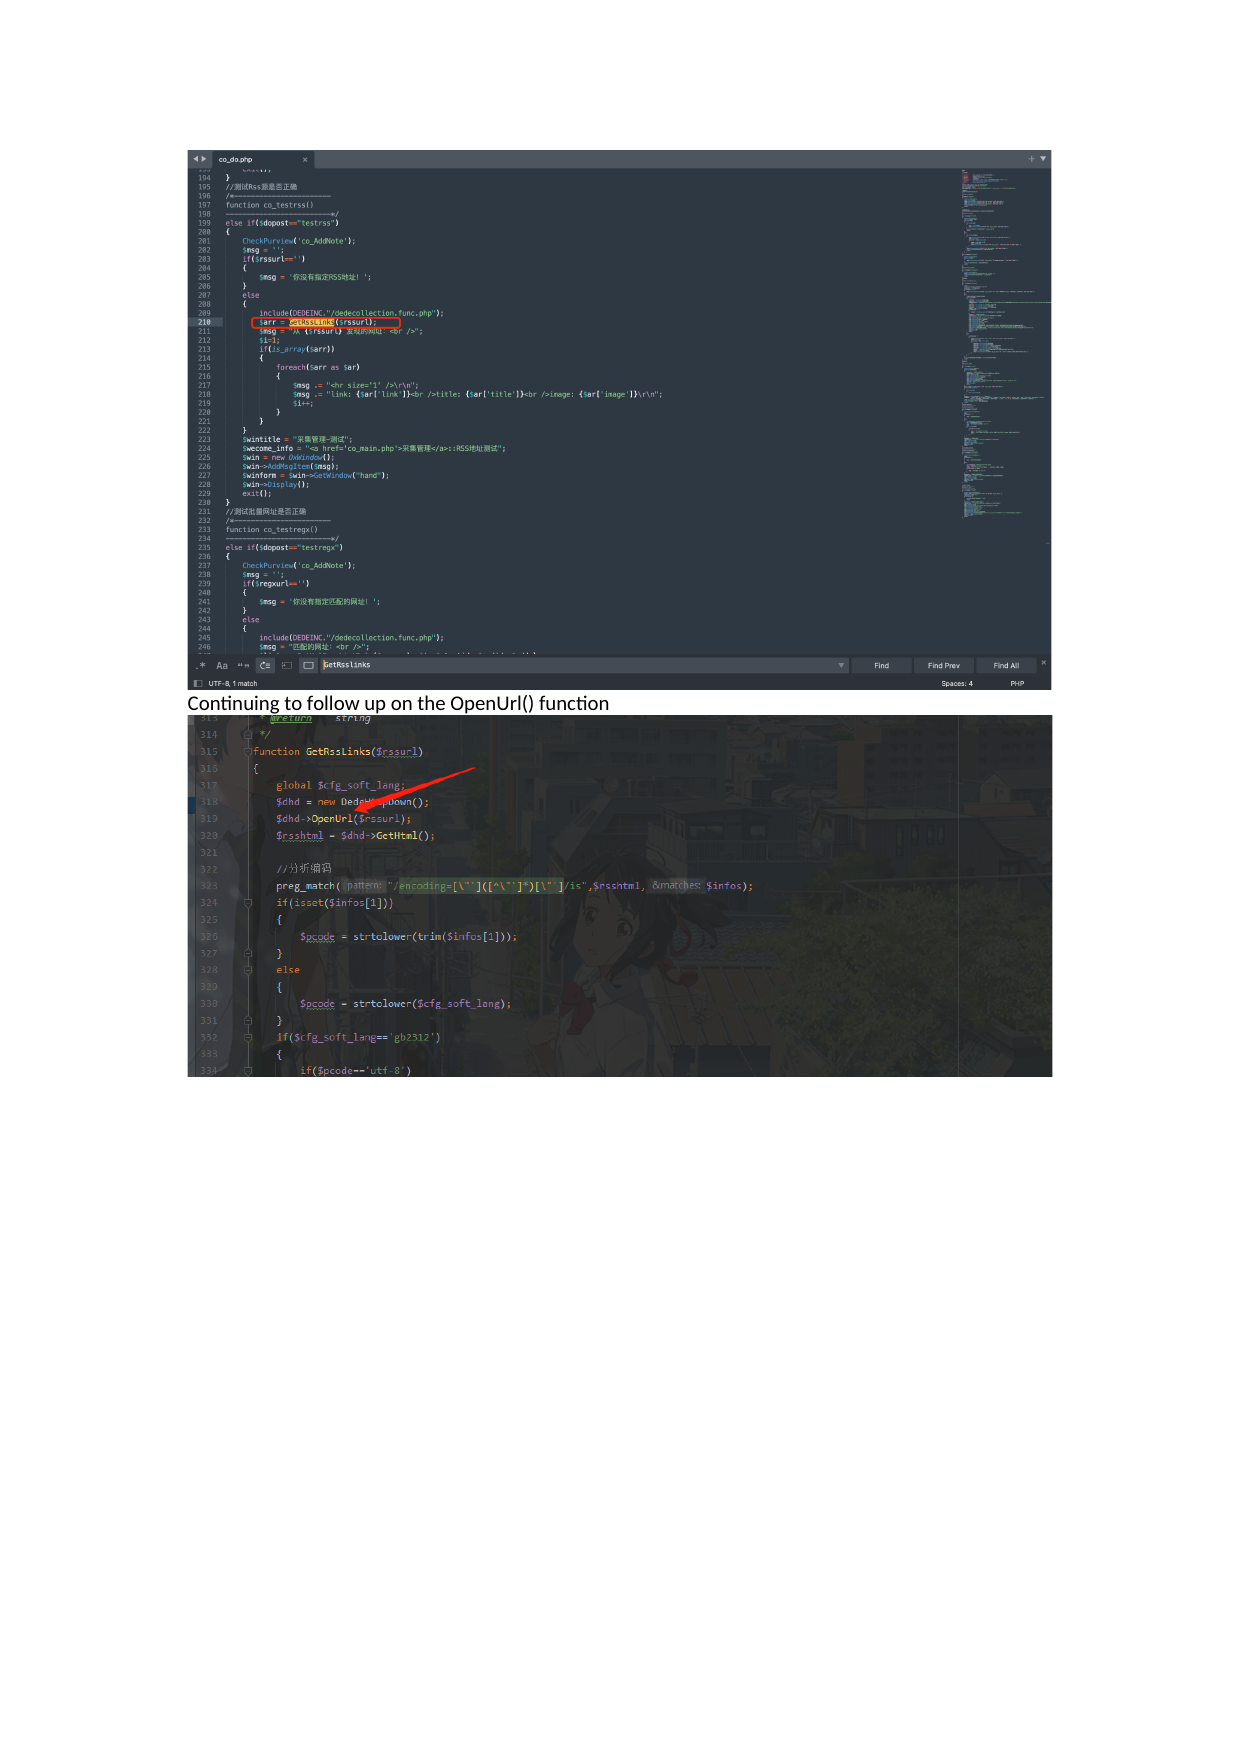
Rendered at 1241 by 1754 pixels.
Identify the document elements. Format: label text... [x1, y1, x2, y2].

picture [187, 150, 1052, 690]
picture [187, 715, 1053, 1077]
text Continuing to follow up on the OpenUrl() functionFound in PrivateInit() function parse_url() function is the key to triggering ssrf [187, 690, 1053, 715]
